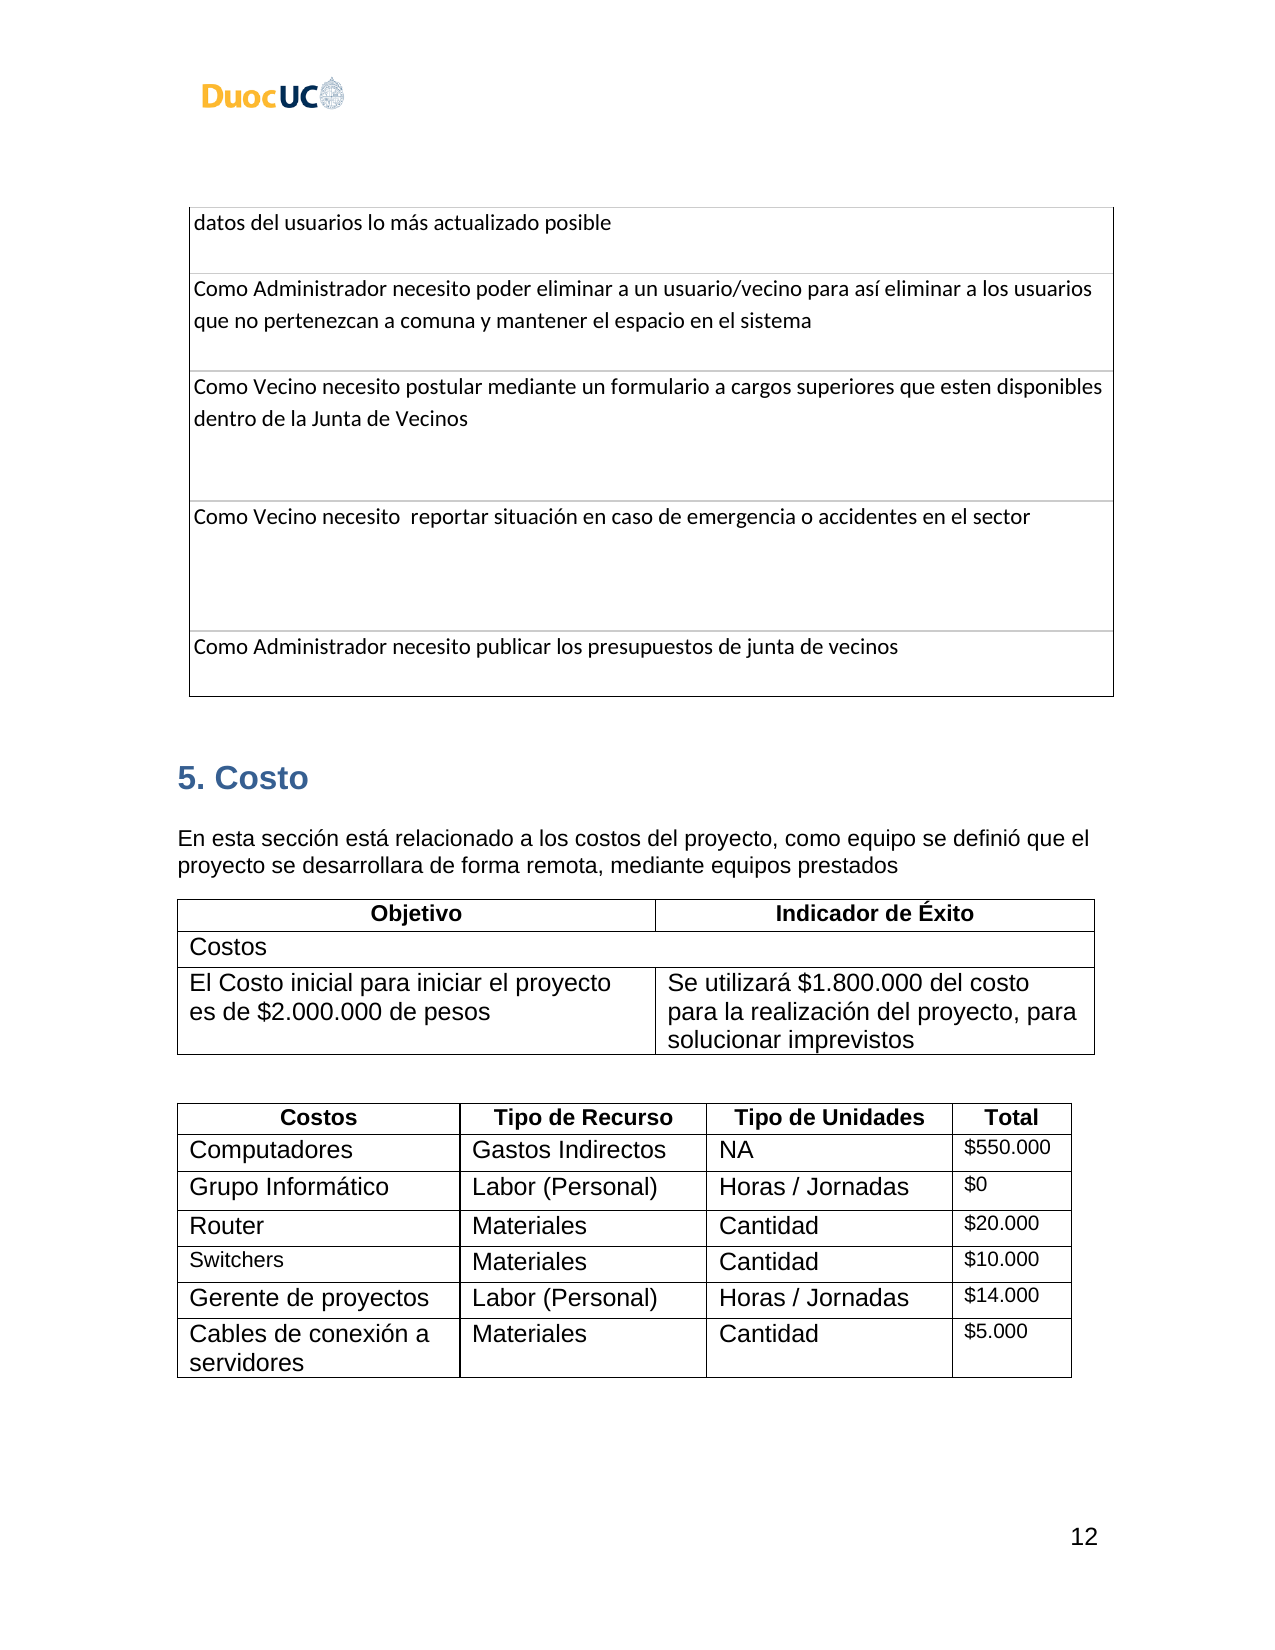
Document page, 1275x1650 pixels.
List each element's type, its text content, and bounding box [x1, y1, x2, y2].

table_cell Como Vecino necesito postular mediante un formulario a cargos superiores que esten disponibles dentro de la Junta de Vecinos [190, 372, 1113, 500]
table_cell Se utilizará $1.800.000 del costo para la realización del proyecto, para solucionar imprevistos [656, 968, 1094, 1054]
table_header Objetivo [178, 900, 655, 931]
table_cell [190, 208, 1113, 272]
text En esta sección está relacionado a los costos del proyecto, como equipo se definió que el proyecto se desarrollara de forma remota, mediante equipos prestados [177, 825, 1098, 878]
subtitle 5. Costo [177, 758, 1098, 796]
table_cell Como Vecino necesito reportar situación en caso de emergencia o accidentes en el sector [190, 502, 1113, 630]
table_cell Costos [178, 932, 1094, 967]
table_cell El Costo inicial para iniciar el proyecto es de $2.000.000 de pesos [178, 968, 655, 1054]
table_cell Como Administrador necesito poder eliminar a un usuario/vecino para así eliminar a los usuarios que no pertenezcan a comuna y mantener el espacio en el sistema [190, 274, 1113, 370]
picture [196, 73, 349, 112]
table_cell Como Administrador necesito publicar los presupuestos de junta de vecinos [190, 632, 1113, 696]
table_header Indicador de Éxito [656, 900, 1094, 931]
